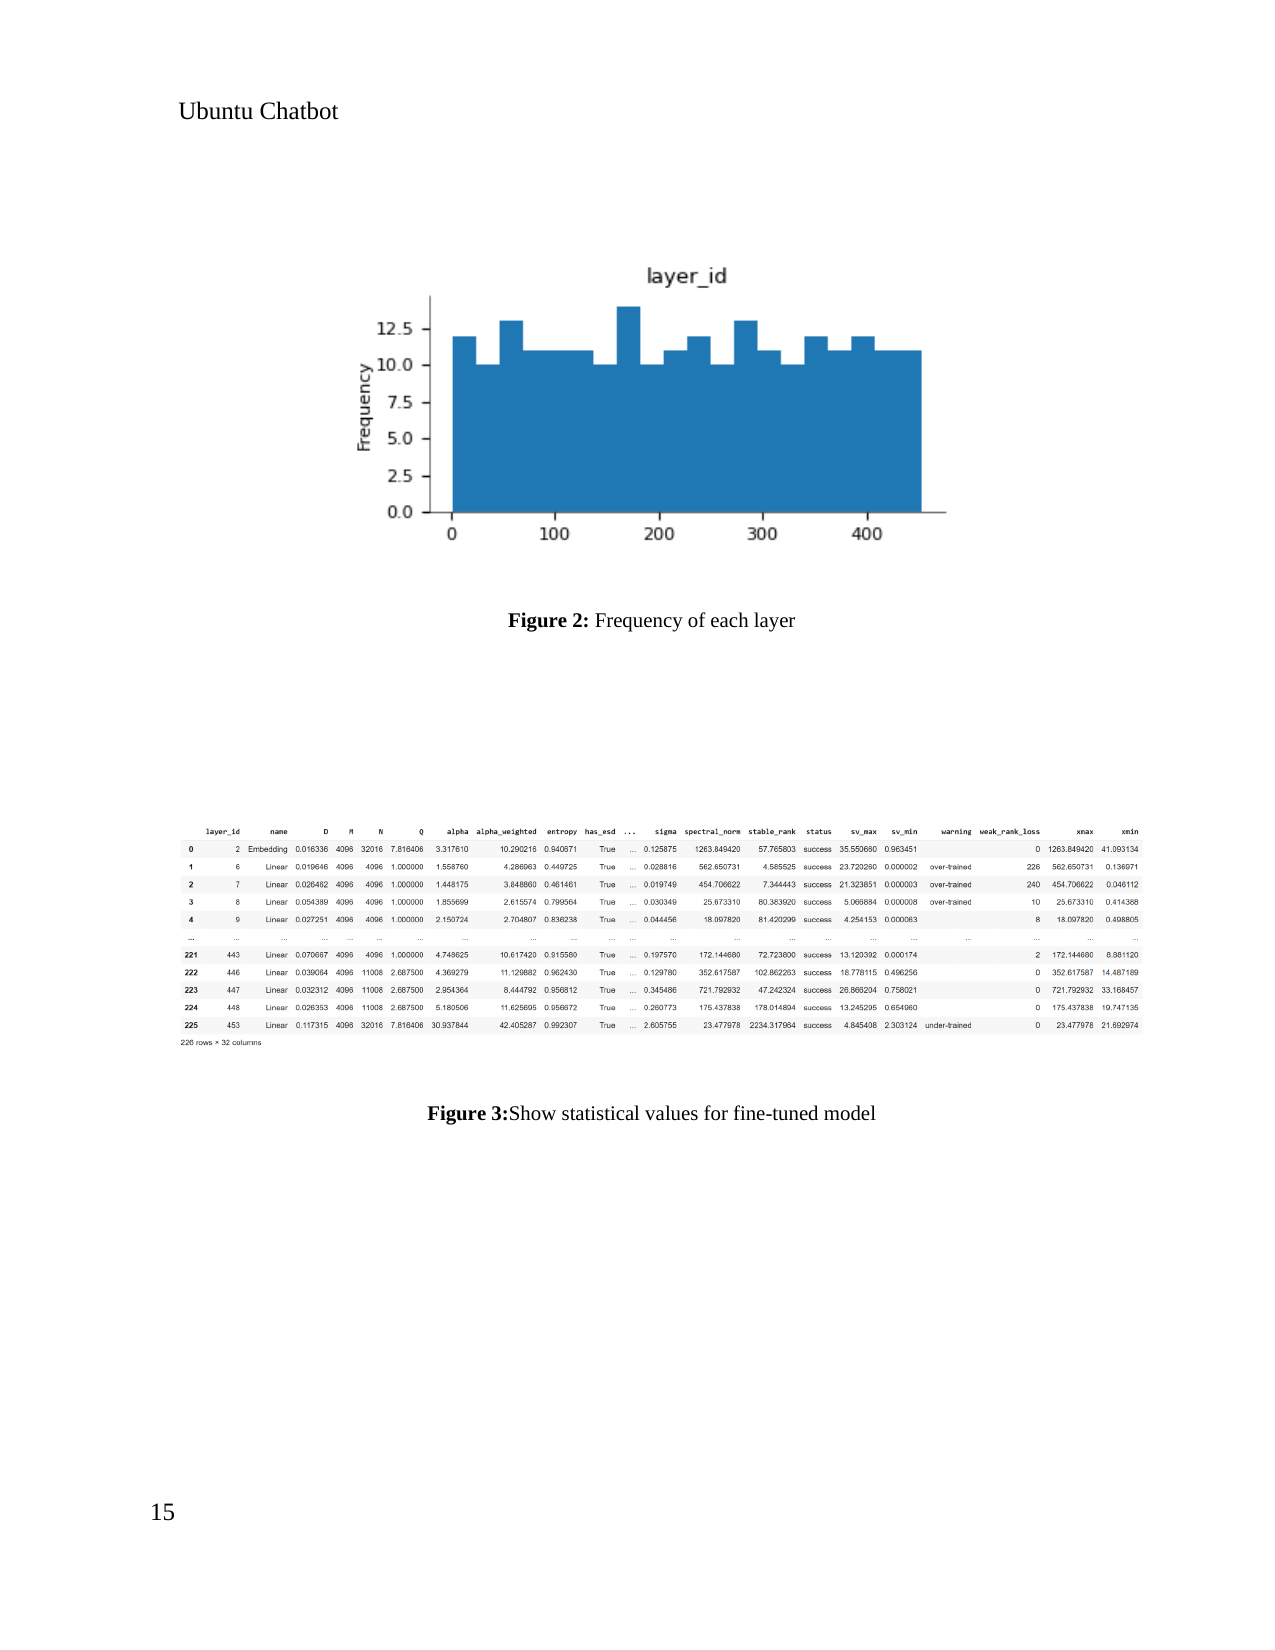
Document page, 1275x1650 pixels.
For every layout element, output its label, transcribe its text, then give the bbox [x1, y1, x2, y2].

text Figure 2: Frequency of each layer [150, 608, 1125, 632]
picture [178, 824, 1154, 1052]
picture [342, 252, 961, 559]
text Figure 3:Show statistical values for fine-tuned model [150, 1101, 1125, 1125]
